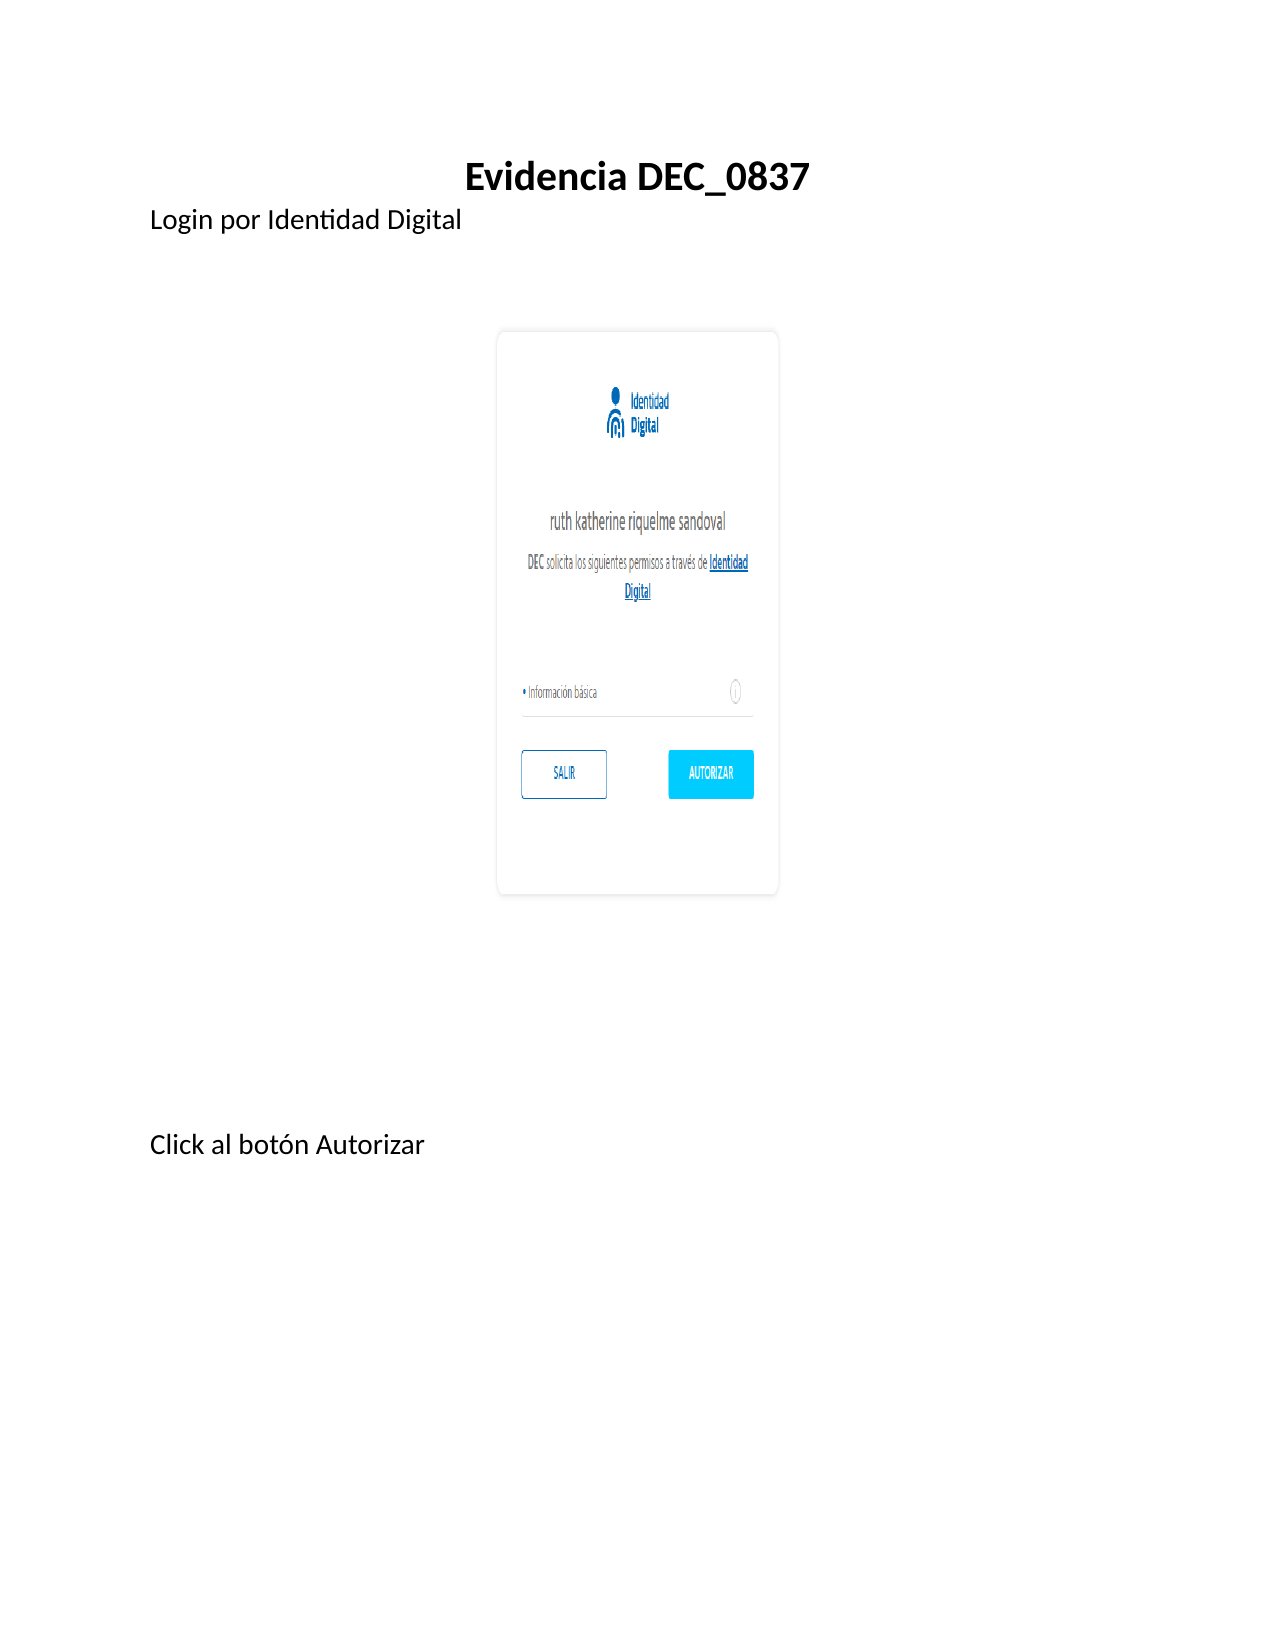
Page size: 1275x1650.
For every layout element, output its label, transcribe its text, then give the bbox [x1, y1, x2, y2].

text Evidencia DEC_0837 [150, 150, 1125, 207]
text Login por Identidad Digital [150, 207, 1125, 246]
picture [220, 314, 1055, 1148]
text Click al botón Autorizar [150, 1148, 1125, 1188]
